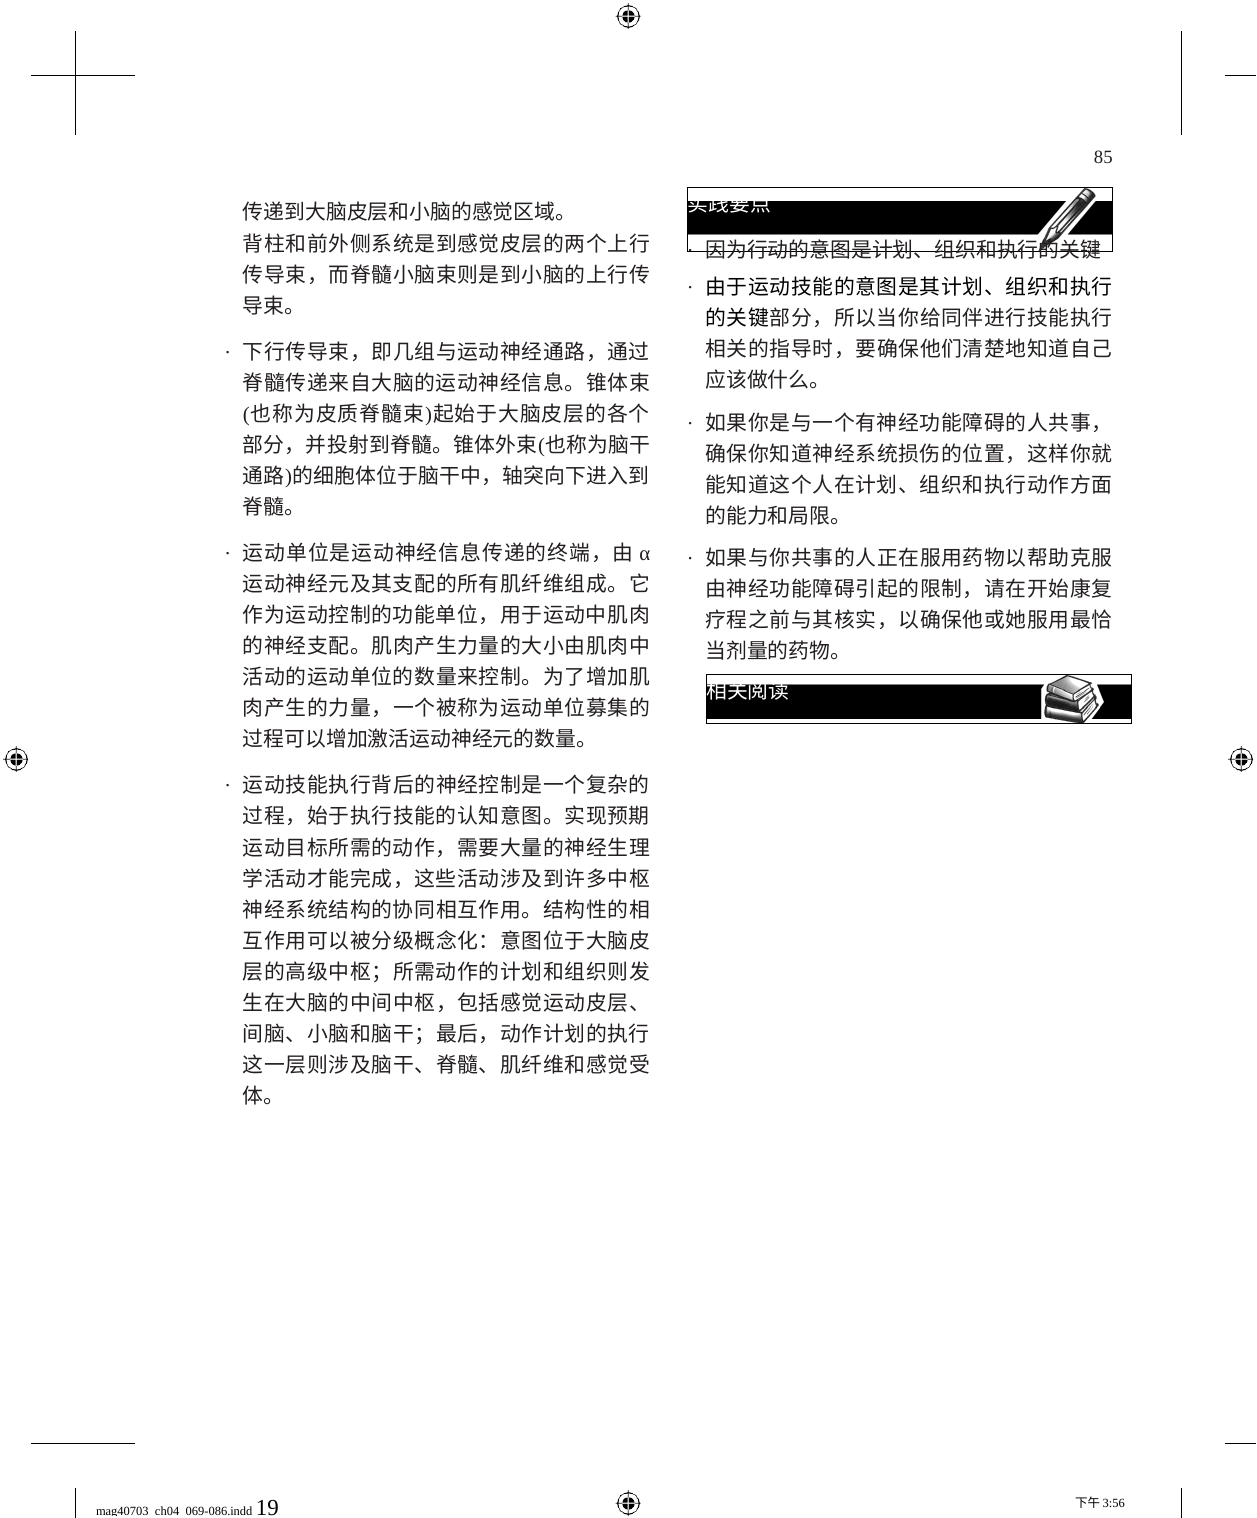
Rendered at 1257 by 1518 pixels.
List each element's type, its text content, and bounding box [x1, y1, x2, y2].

list 由于运动技能的意图是其计划、组织和执行的关键部分，所以当你给同伴进行技能执行相关的指导时，要确保他们清楚地知道自己应该做什么。 [687, 270, 1113, 393]
list 如果与你共事的人正在服用药物以帮助克服由神经功能障碍引起的限制，请在开始康复疗程之前与其核实，以确保他或她服用最恰当剂量的药物。 [687, 541, 1113, 665]
picture [3, 746, 29, 772]
picture [615, 3, 641, 29]
text 传递到大脑皮层和小脑的感觉区域。 [243, 196, 650, 226]
picture [615, 1490, 641, 1516]
list 如果你是与一个有神经功能障碍的人共事，确保你知道神经系统损伤的位置，这样你就能知道这个人在计划、组织和执行动作方面的能力和局限。 [687, 406, 1113, 529]
text 85 [513, 146, 1129, 168]
picture [707, 675, 1131, 723]
list 因为行动的意图是计划、组织和执行的关键 [687, 233, 1113, 263]
list 下行传导束，即几组与运动神经通路，通过脊髓传递来自大脑的运动神经信息。锥体束(也称为皮质脊髓束)起始于大脑皮层的各个部分，并投射到脊髓。锥体外束(也称为脑干通路)的细胞体位于脑干中，轴突向下进入到脊髓。 [225, 335, 650, 520]
picture [1228, 746, 1254, 772]
list 运动单位是运动神经信息传递的终端，由α运动神经元及其支配的所有肌纤维组成。它作为运动控制的功能单位，用于运动中肌肉的神经支配。肌肉产生力量的大小由肌肉中活动的运动单位的数量来控制。为了增加肌肉产生的力量，一个被称为运动单位募集的过程可以增加激活运动神经元的数量。 [225, 536, 650, 753]
picture [688, 188, 1112, 233]
list 运动技能执行背后的神经控制是一个复杂的过程，始于执行技能的认知意图。实现预期运动目标所需的动作，需要大量的神经生理学活动才能完成，这些活动涉及到许多中枢神经系统结构的协同相互作用。结构性的相互作用可以被分级概念化：意图位于大脑皮层的高级中枢；所需动作的计划和组织则发生在大脑的中间中枢，包括感觉运动皮层、间脑、小脑和脑干；最后，动作计划的执行这一层则涉及脑干、脊髓、肌纤维和感觉受体。 [225, 769, 650, 1109]
text 背柱和前外侧系统是到感觉皮层的两个上行传导束，而脊髓小脑束则是到小脑的上行传导束。 [243, 227, 650, 319]
